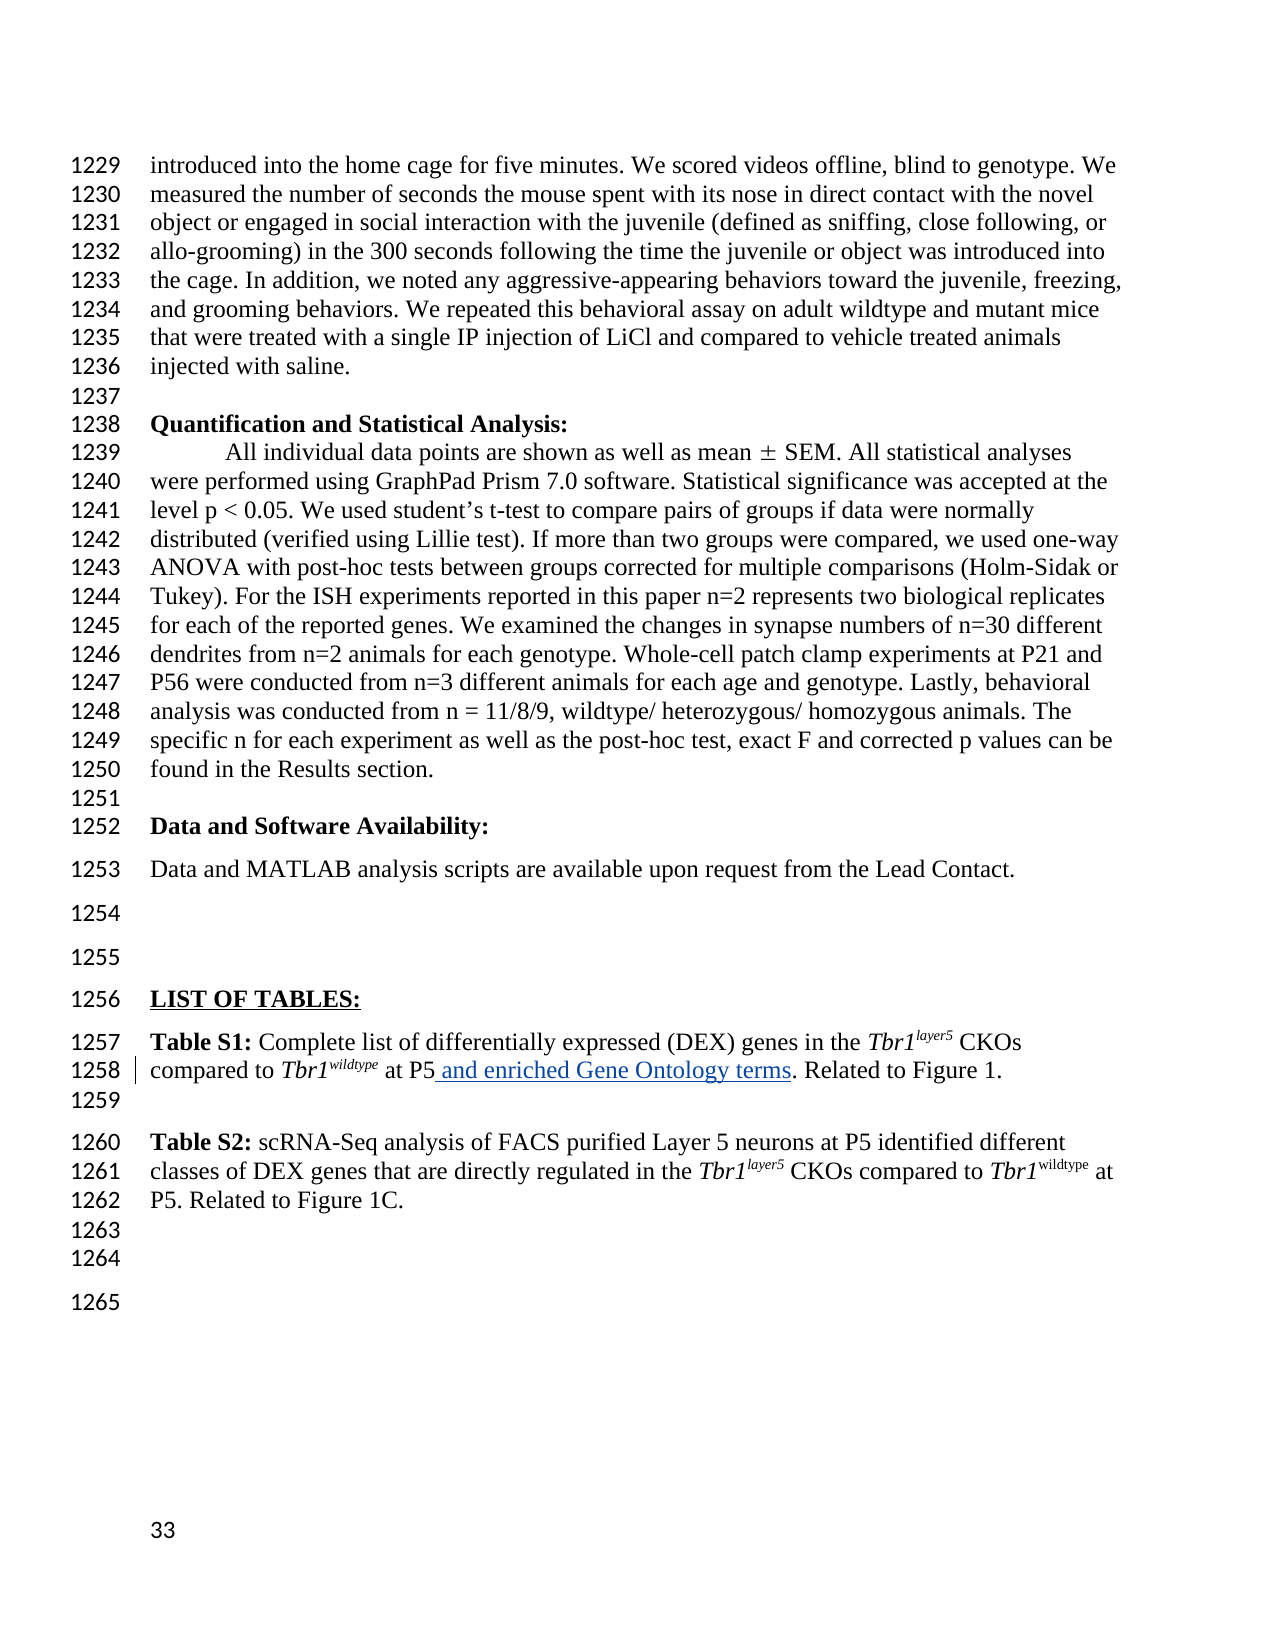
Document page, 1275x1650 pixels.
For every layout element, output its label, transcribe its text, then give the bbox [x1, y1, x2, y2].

text Data and Software Availability: [150, 811, 1125, 840]
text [150, 150, 1125, 380]
text LIST OF TABLES: [150, 984, 1125, 1012]
text Quantification and Statistical Analysis: [150, 409, 1125, 437]
text Table S1: Complete list of differentially expressed (DEX) genes in the Tbr1layer5 CKOs compared to Tbr1wildtype at P5. Related to Figure 1. [150, 1027, 1125, 1084]
text Table S2: scRNA-Seq analysis of FACS purified Layer 5 neurons at P5 identified different classes of DEX genes that are directly regulated in the Tbr1layer5 CKOs compared to Tbr1wildtype at P5. Related to Figure 1C. [150, 1127, 1125, 1214]
text Data and MATLAB analysis scripts are available upon request from the Lead Contact. [150, 854, 1125, 883]
text All individual data points are shown as well as mean SEM. All statistical analyses were performed using GraphPad Prism 7.0 software. Statistical significance was accepted at the level p < 0.05. We used student’s t-test to compare pairs of groups if data were normally distributed (verified using Lillie test). If more than two groups were compared, we used one-way ANOVA with post-hoc tests between groups corrected for multiple comparisons (Holm-Sidak or Tukey). For the ISH experiments reported in this paper n=2 represents two biological replicates for each of the reported genes. We examined the changes in synapse numbers of n=30 different dendrites from n=2 animals for each genotype. Whole-cell patch clamp experiments at P21 and P56 were conducted from n=3 different animals for each age and genotype. Lastly, behavioral analysis was conducted from n = 11/8/9, wildtype/ heterozygous/ homozygous animals. The specific n for each experiment as well as the post-hoc test, exact F and corrected p values can be found in the Results section. [150, 437, 1125, 782]
